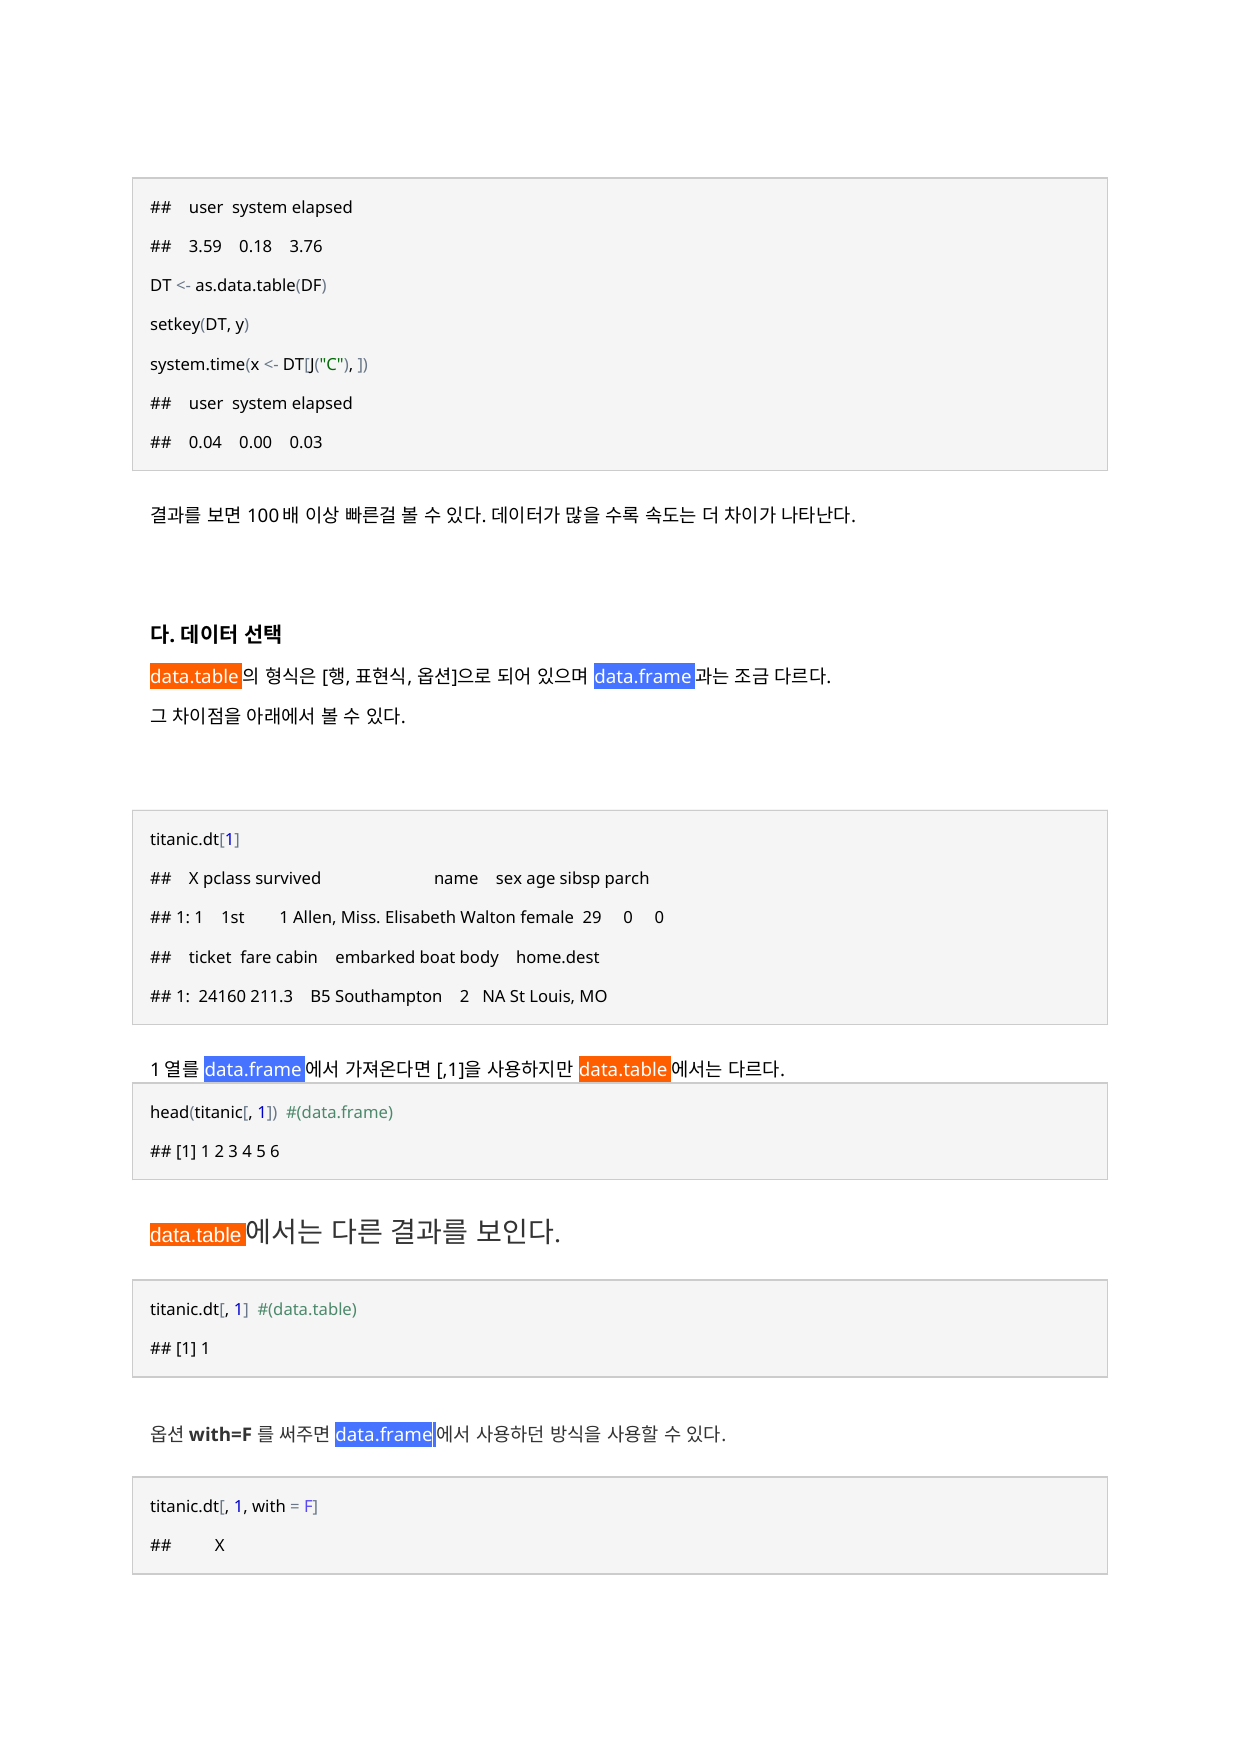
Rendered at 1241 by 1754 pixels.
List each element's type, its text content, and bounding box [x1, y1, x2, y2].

text ## user system elapsed [133, 373, 1107, 412]
text ## user system elapsed [133, 179, 1107, 216]
text 결과를 보면 100배 이상 빠른걸 볼 수 있다. 데이터가 많을 수록 속도는 더 차이가 나타난다. [150, 488, 1090, 528]
text data.table에서는 다른 결과를 보인다. [150, 1209, 1090, 1250]
text system.time(x <- DT[J("C"), ]) [133, 334, 1107, 373]
text 다. 데이터 선택 [150, 608, 1090, 649]
text ## [1] 1 2 3 4 5 6 [133, 1121, 1107, 1179]
text ## ticket fare cabin embarked boat body home.dest [133, 927, 1107, 966]
text ## 1: 1 1st 1 Allen, Miss. Elisabeth Walton female 29 0 0 [133, 888, 1107, 927]
text data.table의 형식은 [행, 표현식, 옵션]으로 되어 있으며 data.frame과는 조금 다르다. [150, 649, 1090, 689]
text head(titanic[, 1]) #(data.frame) [133, 1084, 1107, 1121]
text 1열를 data.frame에서 가져온다면 [,1]을 사용하지만 data.table에서는 다르다. [150, 1042, 1090, 1082]
text ## 1: 24160 211.3 B5 Southampton 2 NA St Louis, MO [133, 966, 1107, 1024]
text ## X [133, 1515, 1107, 1573]
text setkey(DT, y) [133, 295, 1107, 334]
text titanic.dt[1] [133, 811, 1107, 849]
text ## X pclass survived name sex age sibsp parch [133, 849, 1107, 888]
text 그 차이점을 아래에서 볼 수 있다. [150, 689, 1090, 729]
text ## [1] 1 [133, 1318, 1107, 1376]
text titanic.dt[, 1] #(data.table) [133, 1281, 1107, 1318]
text 옵션 with=F 를 써주면 data.frame에서 사용하던 방식을 사용할 수 있다. [150, 1407, 1090, 1447]
text ## 3.59 0.18 3.76 [133, 216, 1107, 256]
text titanic.dt[, 1, with = F] [133, 1478, 1107, 1515]
text ## 0.04 0.00 0.03 [133, 412, 1107, 470]
text DT <- as.data.table(DF) [133, 256, 1107, 295]
